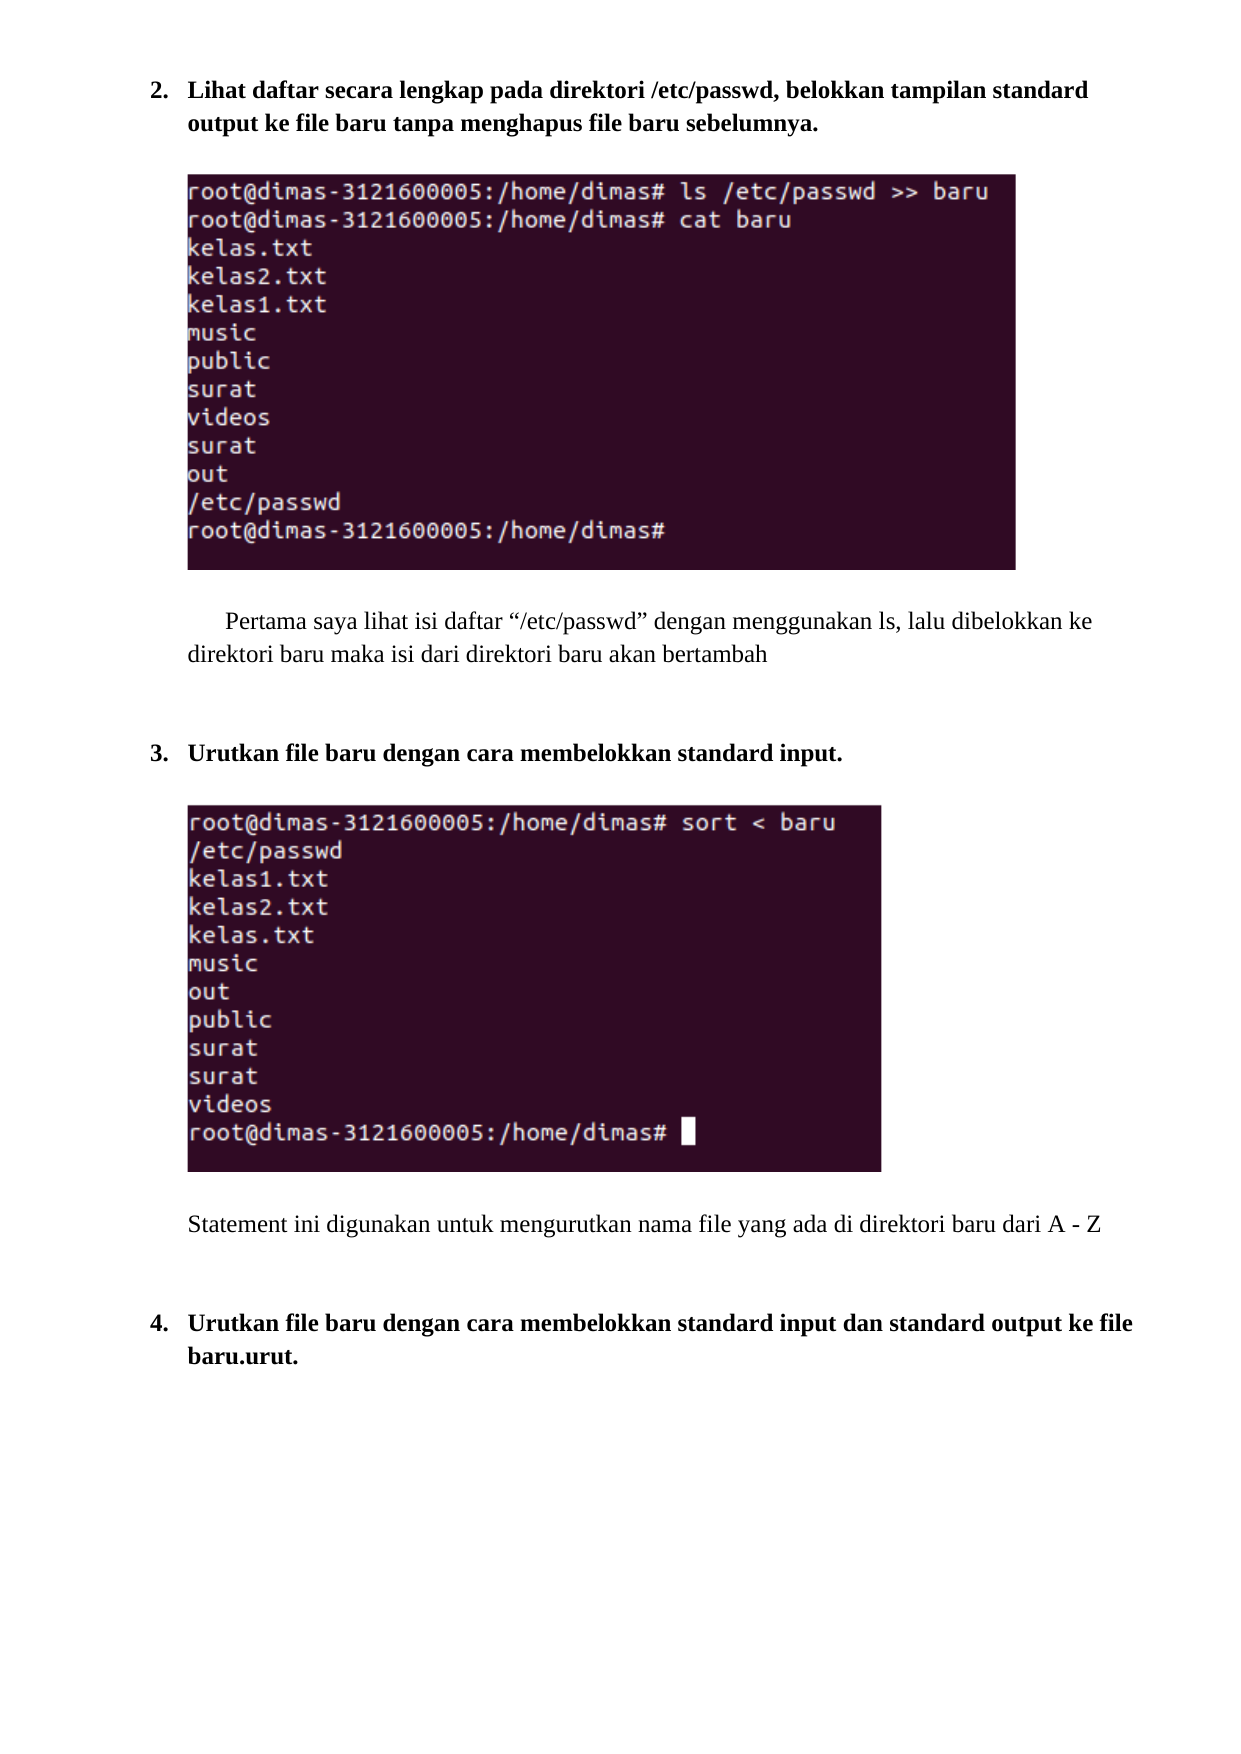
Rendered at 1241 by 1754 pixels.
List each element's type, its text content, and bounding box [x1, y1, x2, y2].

picture [187, 174, 1016, 570]
list Urutkan file baru dengan cara membelokkan standard input dan standard output ke file baru.urut. [150, 1308, 1165, 1369]
list Lihat daftar secara lengkap pada direktori /etc/passwd, belokkan tampilan standard output ke file baru tanpa menghapus file baru sebelumnya. [150, 75, 1165, 137]
list Statement ini digunakan untuk mengurutkan nama file yang ada di direktori baru dari A - Z [187, 1209, 1165, 1237]
list Urutkan file baru dengan cara membelokkan standard input. [150, 738, 1165, 767]
text Pertama saya lihat isi daftar “/etc/passwd” dengan menggunakan ls, lalu dibelokkan ke direktori baru maka isi dari direktori baru akan bertambah [187, 606, 1165, 668]
picture [187, 804, 882, 1172]
